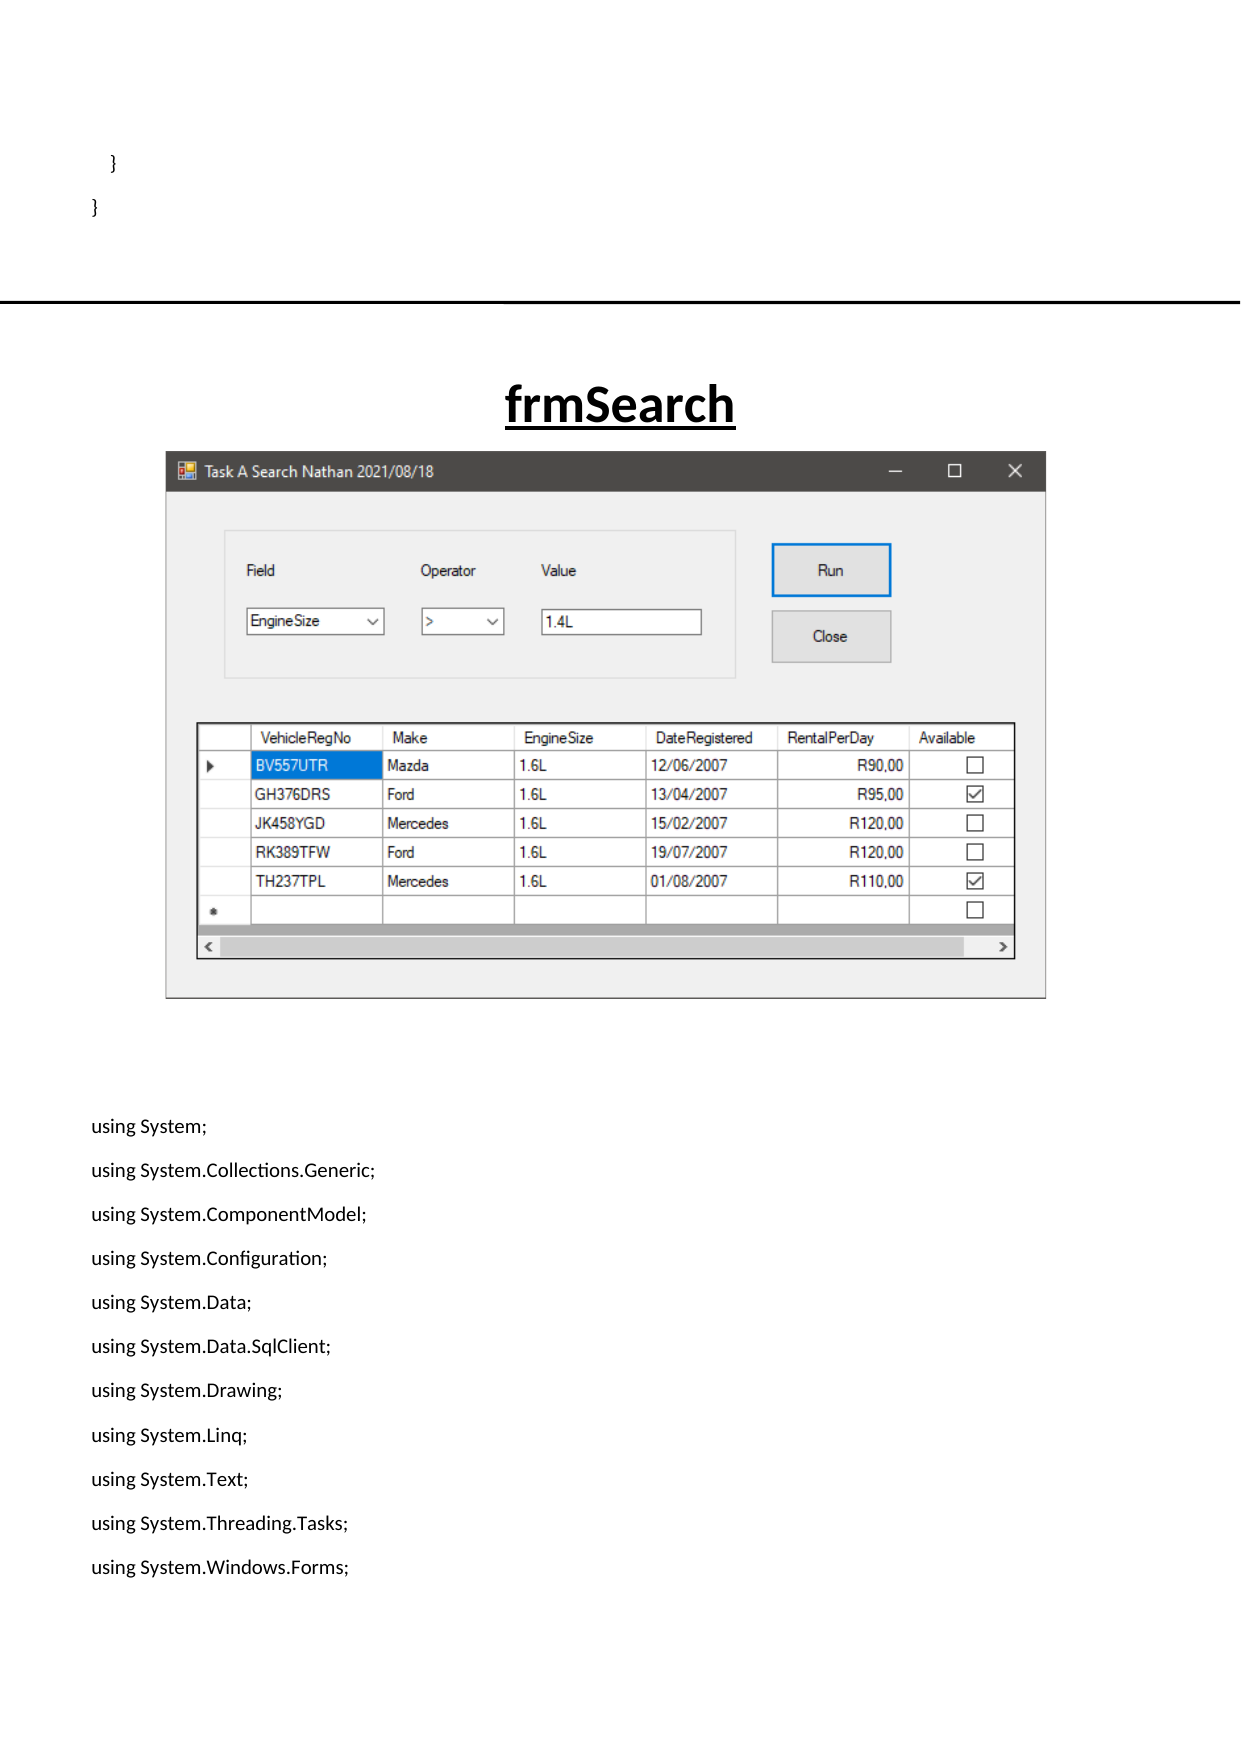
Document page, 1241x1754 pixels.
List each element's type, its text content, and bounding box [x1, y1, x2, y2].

text using System.Data; [91, 1289, 1090, 1315]
text using System.Windows.Forms; [91, 1554, 1090, 1579]
text } [91, 194, 1090, 219]
text using System.Threading.Tasks; [91, 1510, 1090, 1535]
text using System; [91, 1113, 1090, 1139]
text using System.Text; [91, 1466, 1090, 1491]
text using System.Configuration; [91, 1246, 1090, 1271]
text } [91, 150, 1090, 175]
text using System.Data.SqlClient; [91, 1334, 1090, 1359]
text using System.Drawing; [91, 1378, 1090, 1403]
text using System.Collections.Generic; [91, 1157, 1090, 1183]
text using System.ComponentModel; [91, 1201, 1090, 1227]
text using System.Linq; [91, 1422, 1090, 1447]
text frmSearch [150, 370, 1090, 436]
picture [165, 451, 1047, 999]
